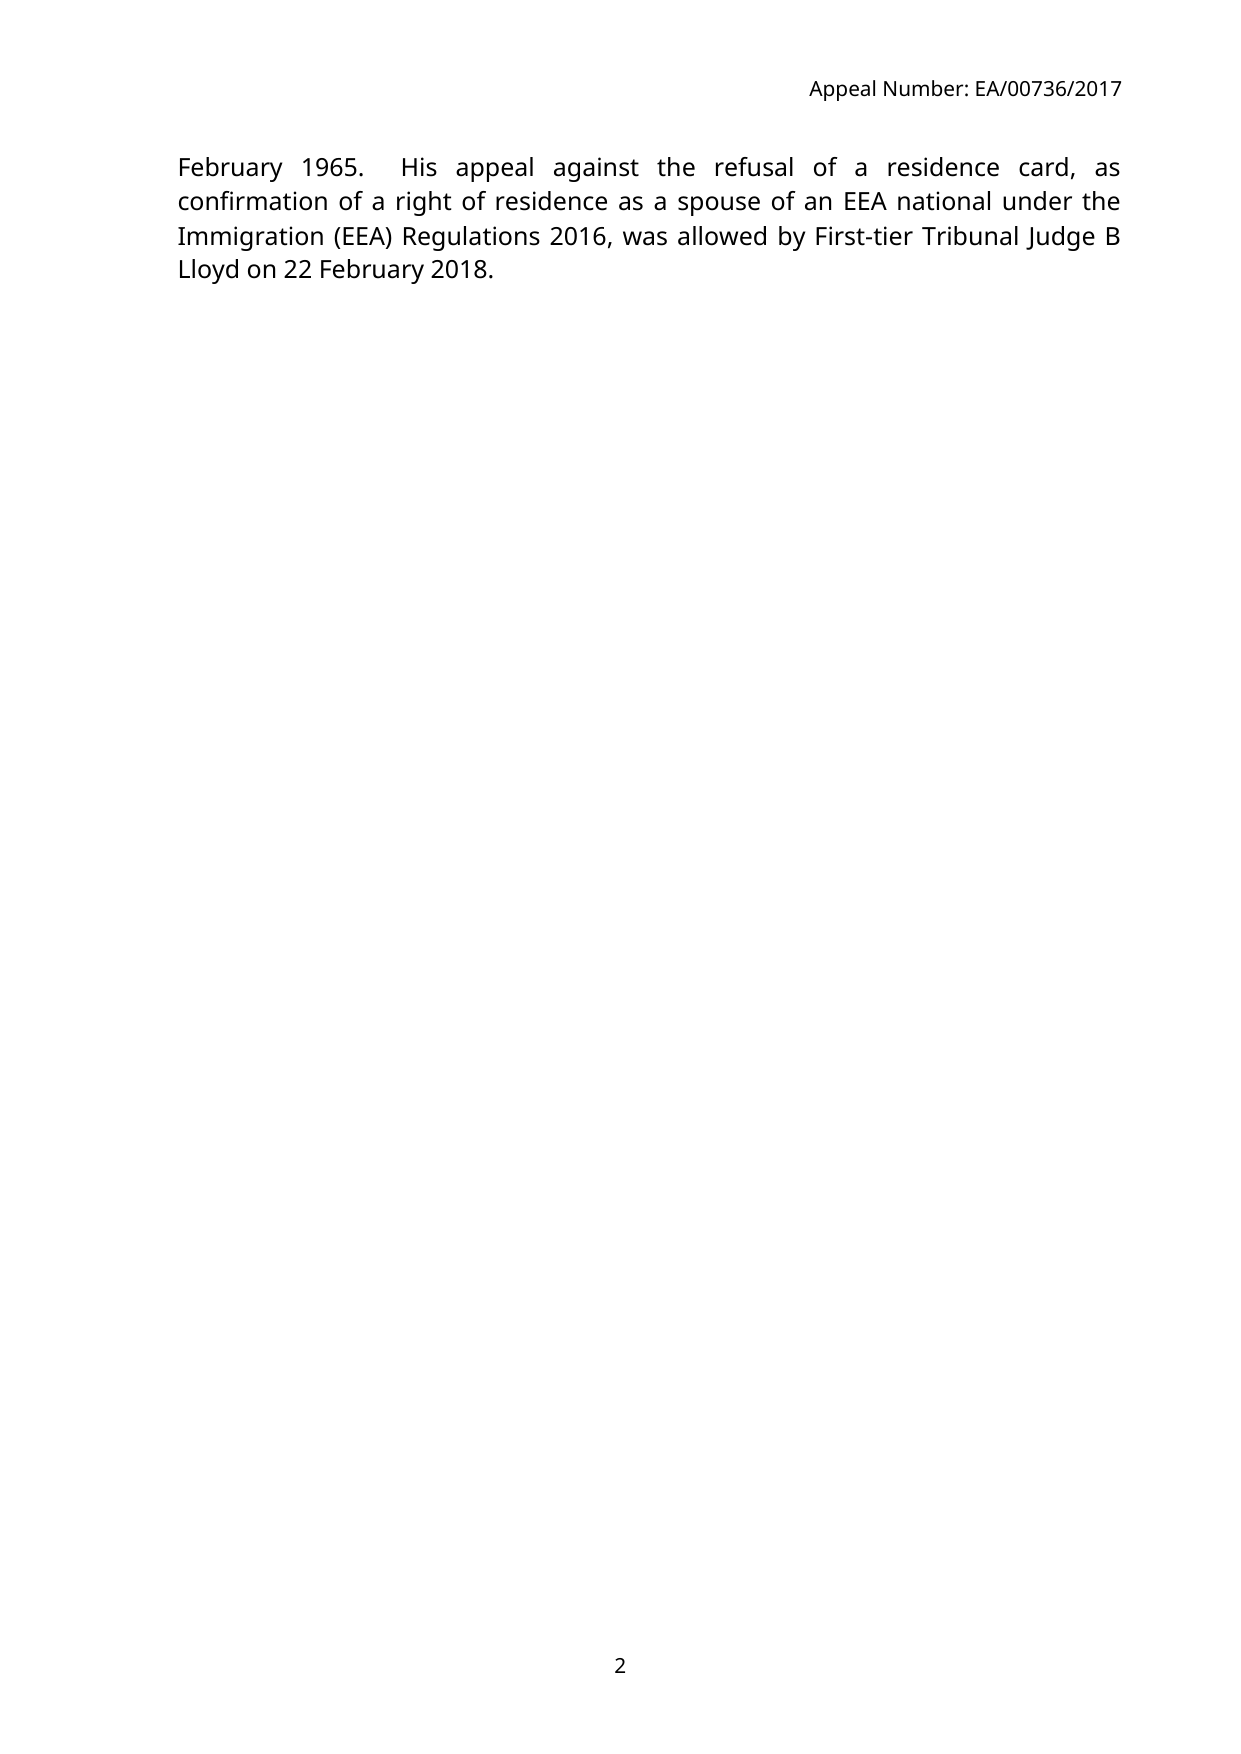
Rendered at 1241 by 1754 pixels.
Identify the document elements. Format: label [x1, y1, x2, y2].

text [118, 150, 1122, 286]
